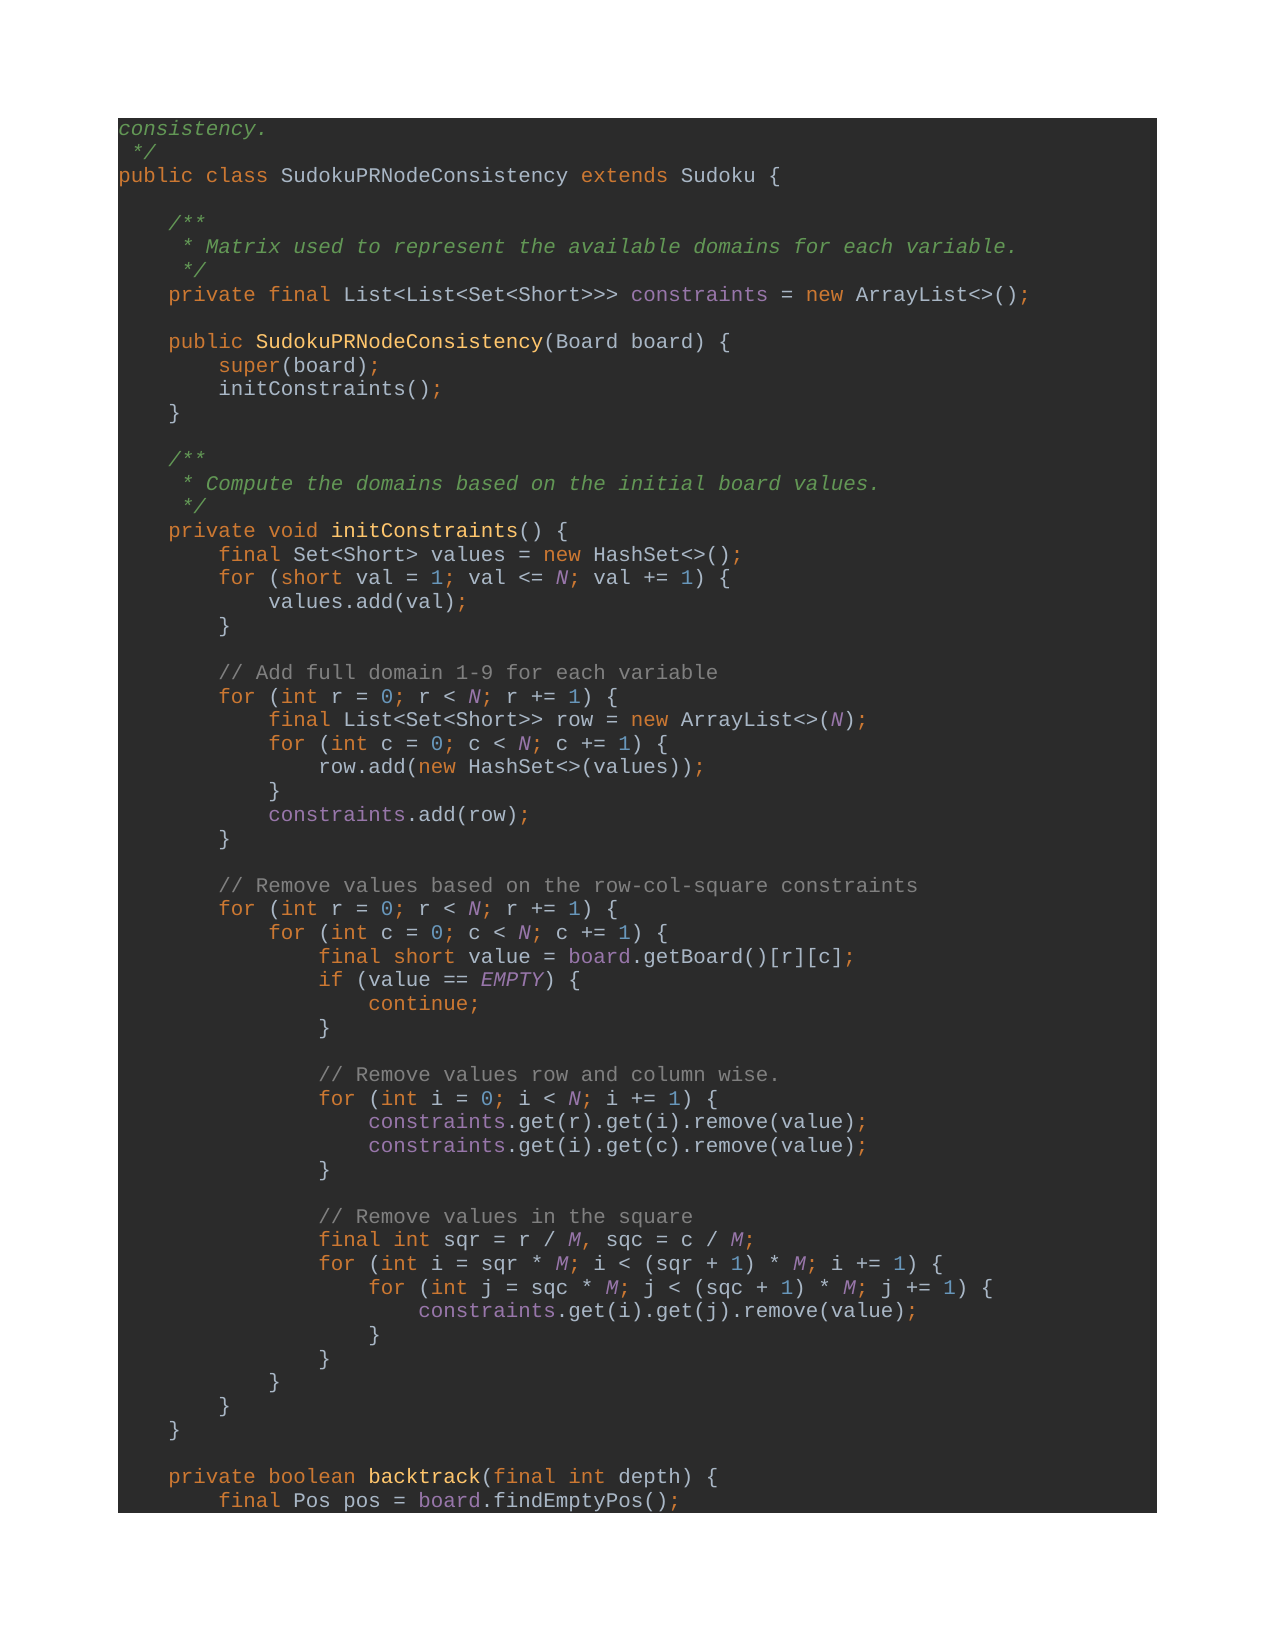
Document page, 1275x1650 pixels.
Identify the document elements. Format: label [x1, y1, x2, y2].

text [118, 118, 1157, 1513]
